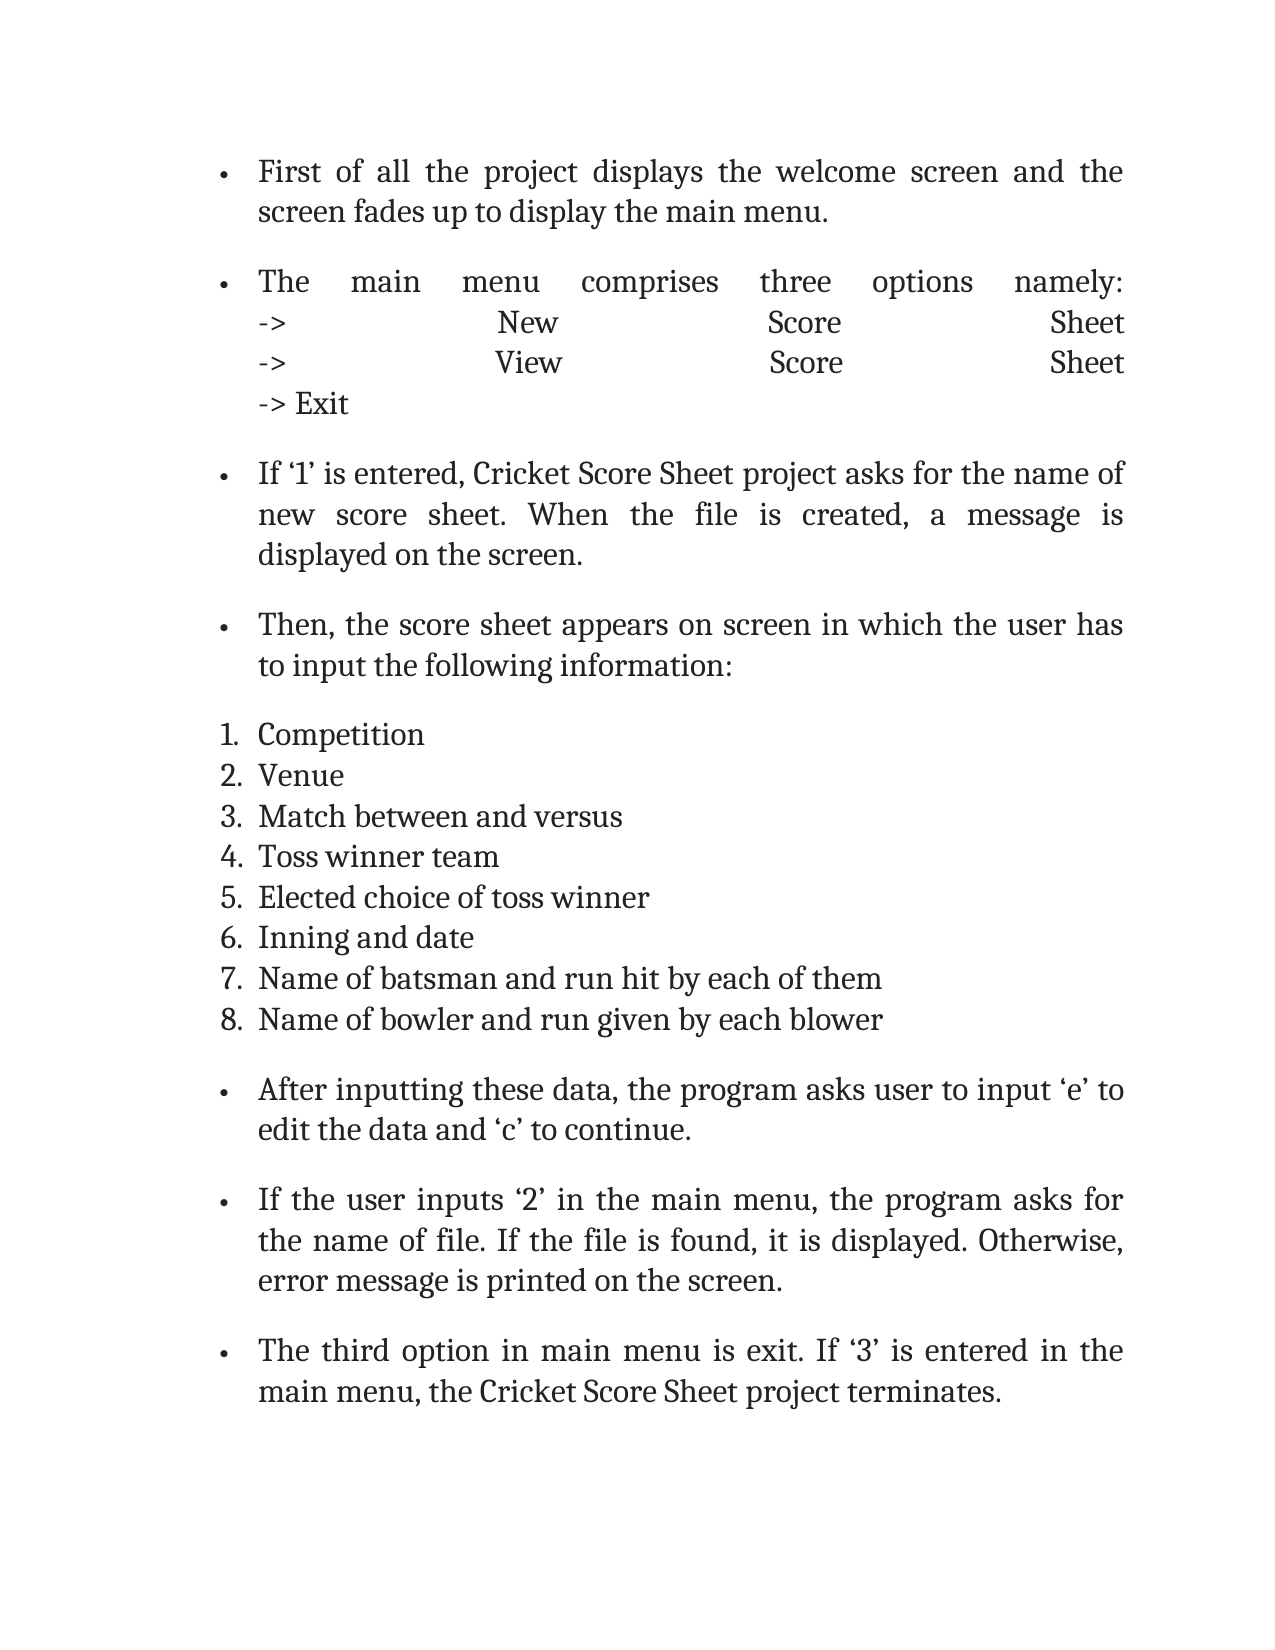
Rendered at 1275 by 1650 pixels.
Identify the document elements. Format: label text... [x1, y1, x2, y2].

list The main menu comprises three options namely: -> New Score Sheet -> View Score Sheet -> Exit [220, 260, 1125, 423]
list Toss winner team [220, 835, 1125, 876]
list Venue [220, 754, 1125, 795]
list Name of batsman and run hit by each of them [220, 957, 1125, 998]
list After inputting these data, the program asks user to input ‘e’ to edit the data and ‘c’ to continue. [220, 1068, 1125, 1149]
list Competition [220, 713, 1125, 754]
list Name of bowler and run given by each blower [220, 998, 1125, 1038]
list Then, the score sheet appears on screen in which the user has to input the following information: [220, 603, 1125, 684]
list The third option in main menu is exit. If ‘3’ is entered in the main menu, the Cricket Score Sheet project terminates. [220, 1329, 1125, 1410]
list Inning and date [220, 917, 1125, 957]
list First of all the project displays the welcome screen and the screen fades up to display the main menu. [220, 150, 1125, 231]
list Elected choice of toss winner [220, 876, 1125, 917]
list If ‘1’ is entered, Cricket Score Sheet project asks for the name of new score sheet. When the file is created, a message is displayed on the screen. [220, 452, 1125, 574]
list If the user inputs ‘2’ in the main menu, the program asks for the name of file. If the file is found, it is displayed. Otherwise, error message is printed on the screen. [220, 1178, 1125, 1300]
list Match between and versus [220, 795, 1125, 835]
